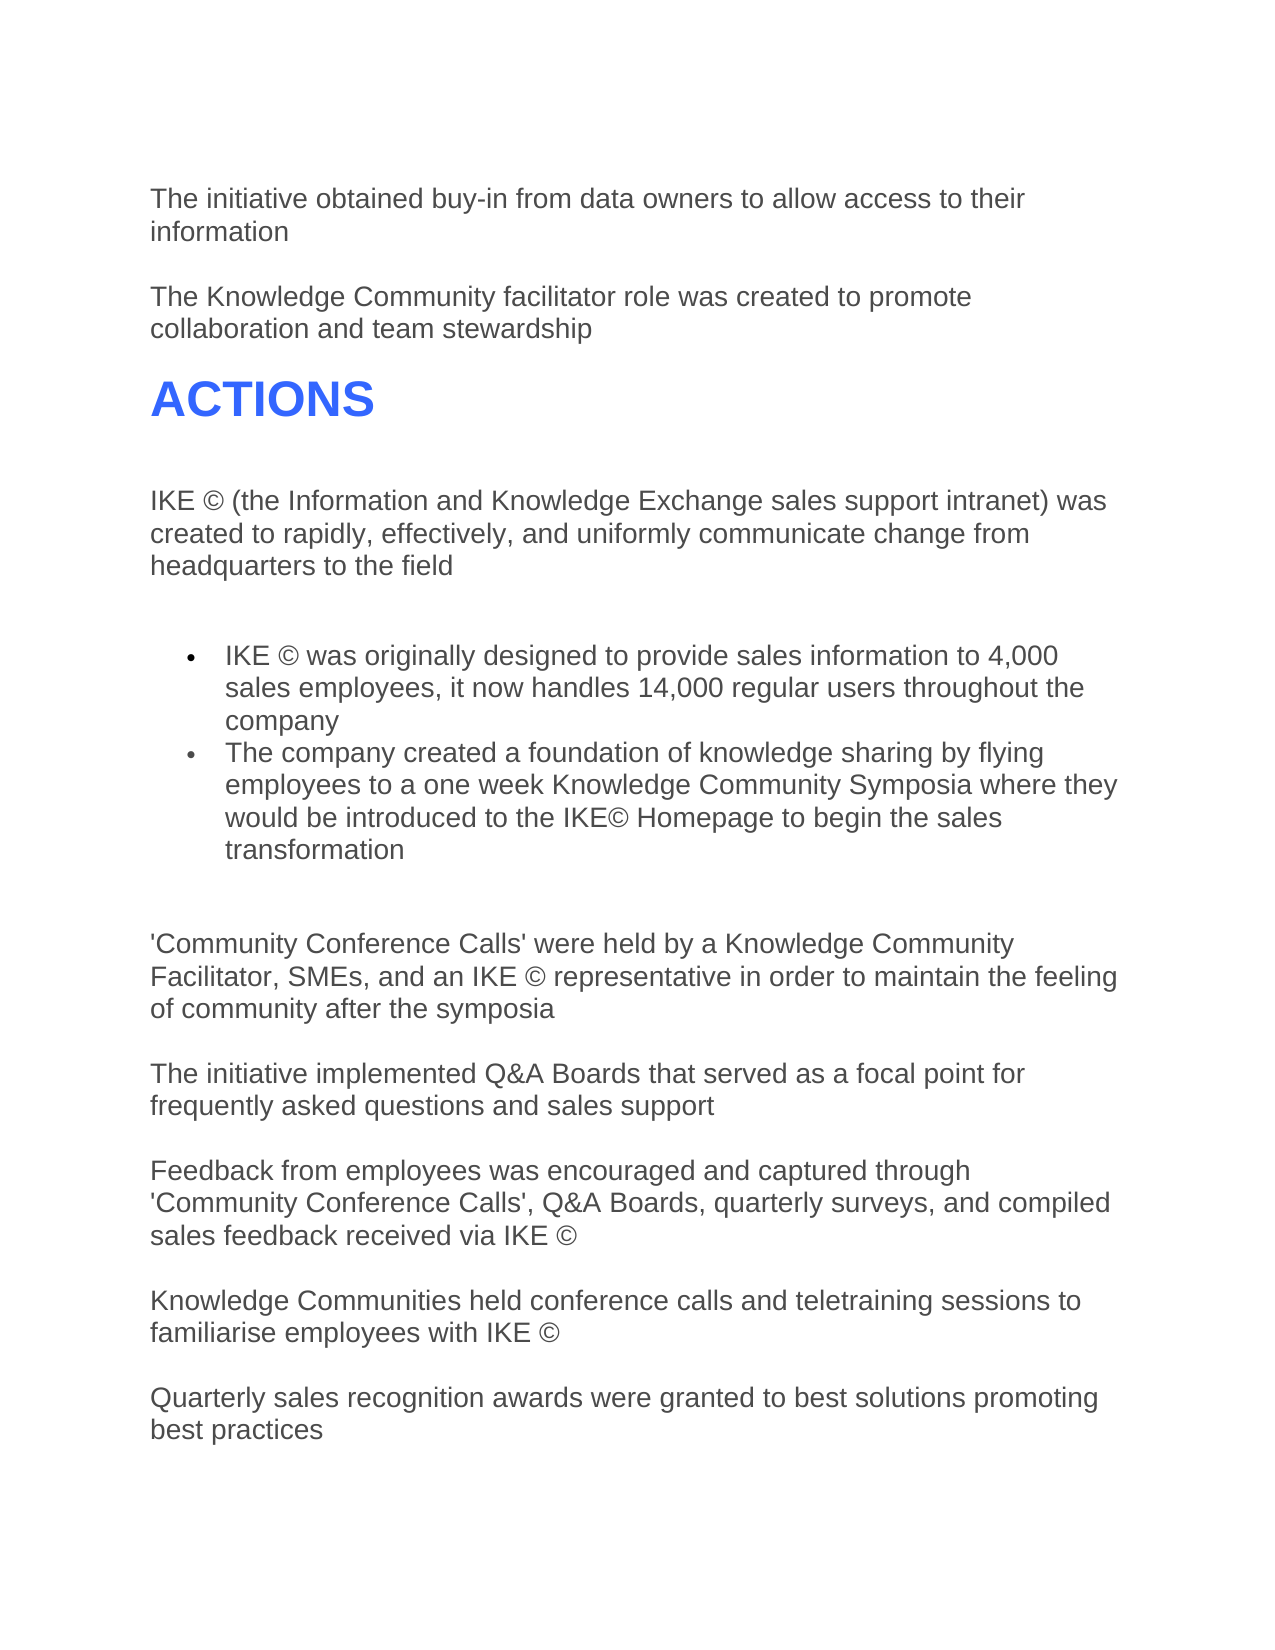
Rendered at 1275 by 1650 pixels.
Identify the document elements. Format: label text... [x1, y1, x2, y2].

text 'Community Conference Calls' were held by a Knowledge Community Facilitator, SMEs, and an IKE © representative in order to maintain the feeling of community after the symposia The initiative implemented Q&A Boards that served as a focal point for frequently asked questions and sales support Feedback from employees was encouraged and captured through 'Community Conference Calls', Q&A Boards, quarterly surveys, and compiled sales feedback received via IKE © Knowledge Communities held conference calls and teletraining sessions to familiarise employees with IKE © Quarterly sales recognition awards were granted to best solutions promoting best practices [150, 895, 1125, 1445]
text The initiative obtained buy-in from data owners to allow access to their information The Knowledge Community facilitator role was created to promote collaboration and team stewardship [150, 150, 1125, 344]
text ACTIONS [150, 369, 1125, 484]
list The company created a foundation of knowledge sharing by flying employees to a one week Knowledge Community Symposia where they would be introduced to the IKE© Homepage to begin the sales transformation [187, 736, 1125, 866]
list IKE © was originally designed to provide sales information to 4,000 sales employees, it now handles 14,000 regular users throughout the company [187, 639, 1125, 736]
text IKE © (the Information and Knowledge Exchange sales support intranet) was created to rapidly, effectively, and uniformly communicate change from headquarters to the field [150, 484, 1125, 609]
